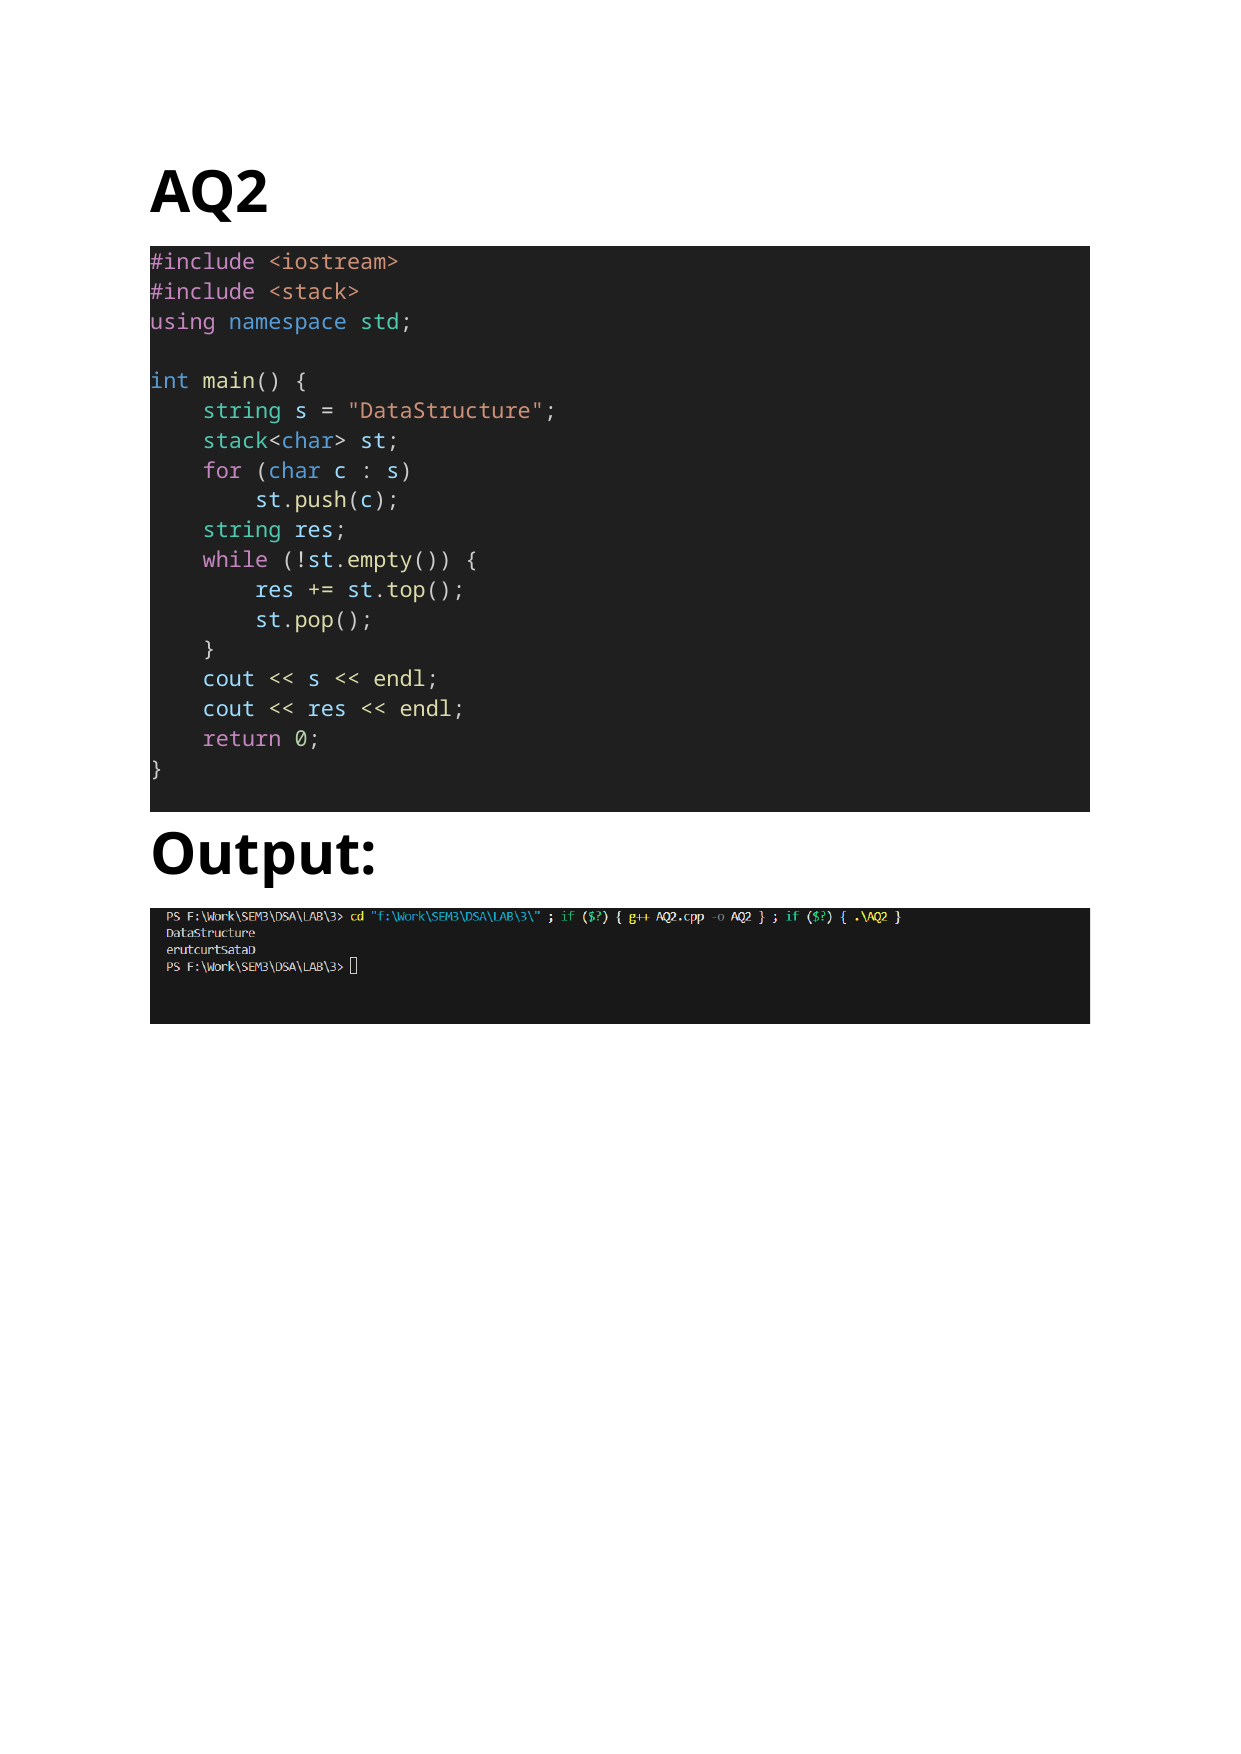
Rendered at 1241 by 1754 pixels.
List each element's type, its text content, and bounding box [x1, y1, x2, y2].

text stack<char> st; [150, 425, 1090, 455]
text } [150, 633, 1090, 663]
text Output: [150, 812, 1090, 892]
picture [150, 908, 1091, 1024]
text using namespace std; [150, 306, 1090, 336]
text string res; [150, 514, 1090, 544]
text } [150, 753, 1090, 782]
text return 0; [150, 723, 1090, 753]
text st.push(c); [150, 484, 1090, 514]
text st.pop(); [150, 604, 1090, 633]
text cout << res << endl; [150, 693, 1090, 723]
text res += st.top(); [150, 574, 1090, 604]
text AQ2 [150, 150, 1090, 229]
text string s = "DataStructure"; [150, 395, 1090, 425]
text for (char c : s) [150, 455, 1090, 484]
text while (!st.empty()) { [150, 544, 1090, 574]
text cout << s << endl; [150, 663, 1090, 693]
text #include <stack> [150, 276, 1090, 306]
text int main() { [150, 365, 1090, 395]
text #include <iostream> [150, 246, 1090, 276]
